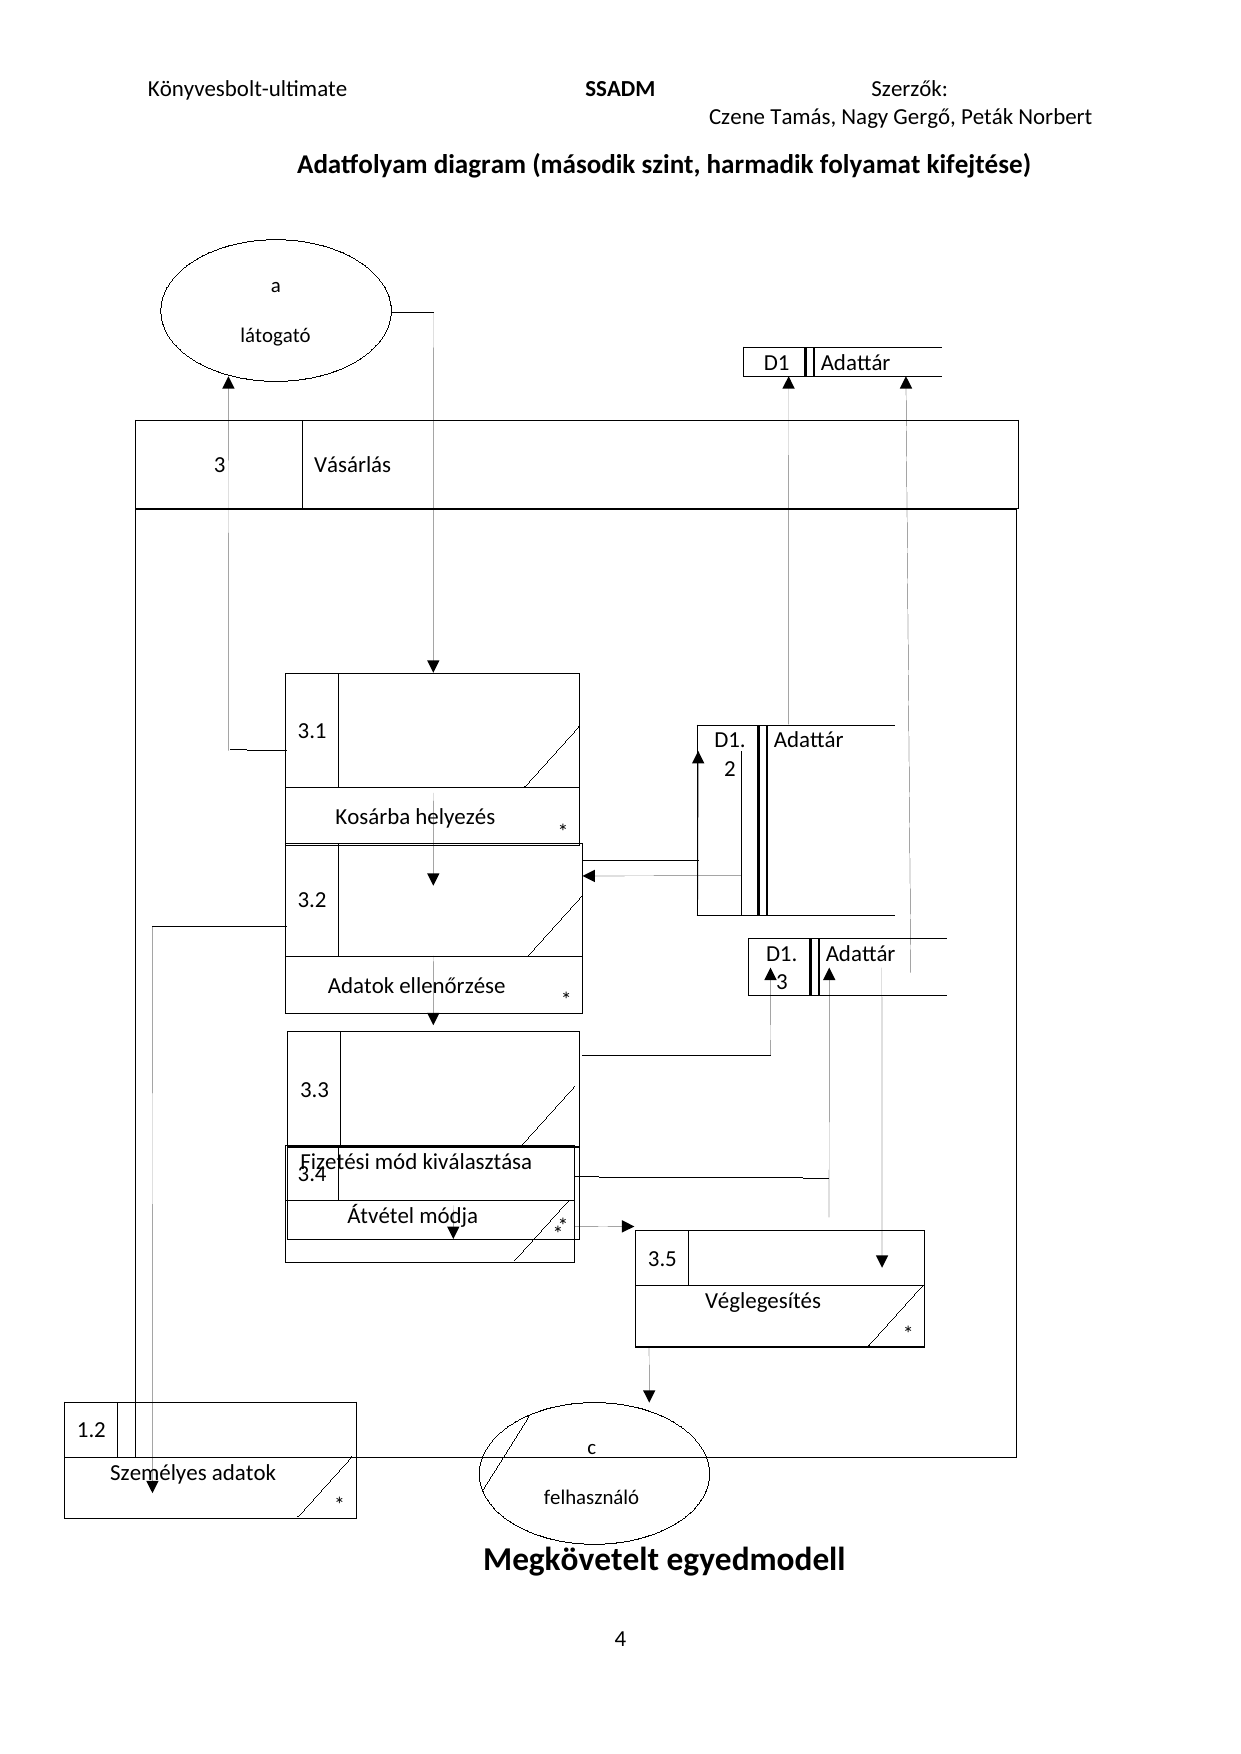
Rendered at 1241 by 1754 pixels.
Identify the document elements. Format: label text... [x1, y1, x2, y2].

table_header Adattár [768, 726, 895, 915]
table_cell * [548, 957, 582, 1013]
table_cell * [890, 1286, 924, 1346]
table_cell * [540, 1201, 574, 1262]
table_header 1.2 [65, 1403, 117, 1457]
table_cell Adatok ellenőrzése [286, 957, 548, 1013]
table_header 3.1 [286, 674, 338, 787]
table_header D1.2 [698, 726, 757, 915]
table_header Adattár [820, 939, 947, 995]
text Megkövetelt egyedmodell [148, 1538, 1093, 1579]
table_header 3.3 [288, 1032, 340, 1145]
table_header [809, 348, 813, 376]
table_header D1.3 [749, 939, 809, 995]
table_header [341, 1032, 579, 1146]
table_cell Kosárba helyezés [286, 788, 545, 844]
table_header [118, 1403, 356, 1457]
table_header 3.5 [636, 1231, 688, 1285]
table_header [339, 844, 582, 956]
table_header 3.2 [286, 846, 338, 956]
table_cell * [321, 1458, 356, 1518]
table_header 3.4 [286, 1146, 338, 1200]
table_header Vásárlás [303, 421, 1018, 508]
table_cell Átvétel módja [286, 1201, 540, 1262]
table_cell Személyes adatok [65, 1458, 321, 1518]
table_header D1 [744, 348, 804, 376]
table_cell Véglegesítés [636, 1286, 890, 1346]
table_header [339, 1146, 574, 1200]
table_header 3 [136, 421, 302, 508]
table_header [339, 674, 579, 787]
table_cell * [545, 788, 579, 844]
text Adatfolyam diagram (második szint, harmadik folyamat kifejtése) [148, 148, 1093, 181]
table_header Adattár [815, 348, 942, 376]
table_header [689, 1231, 924, 1285]
